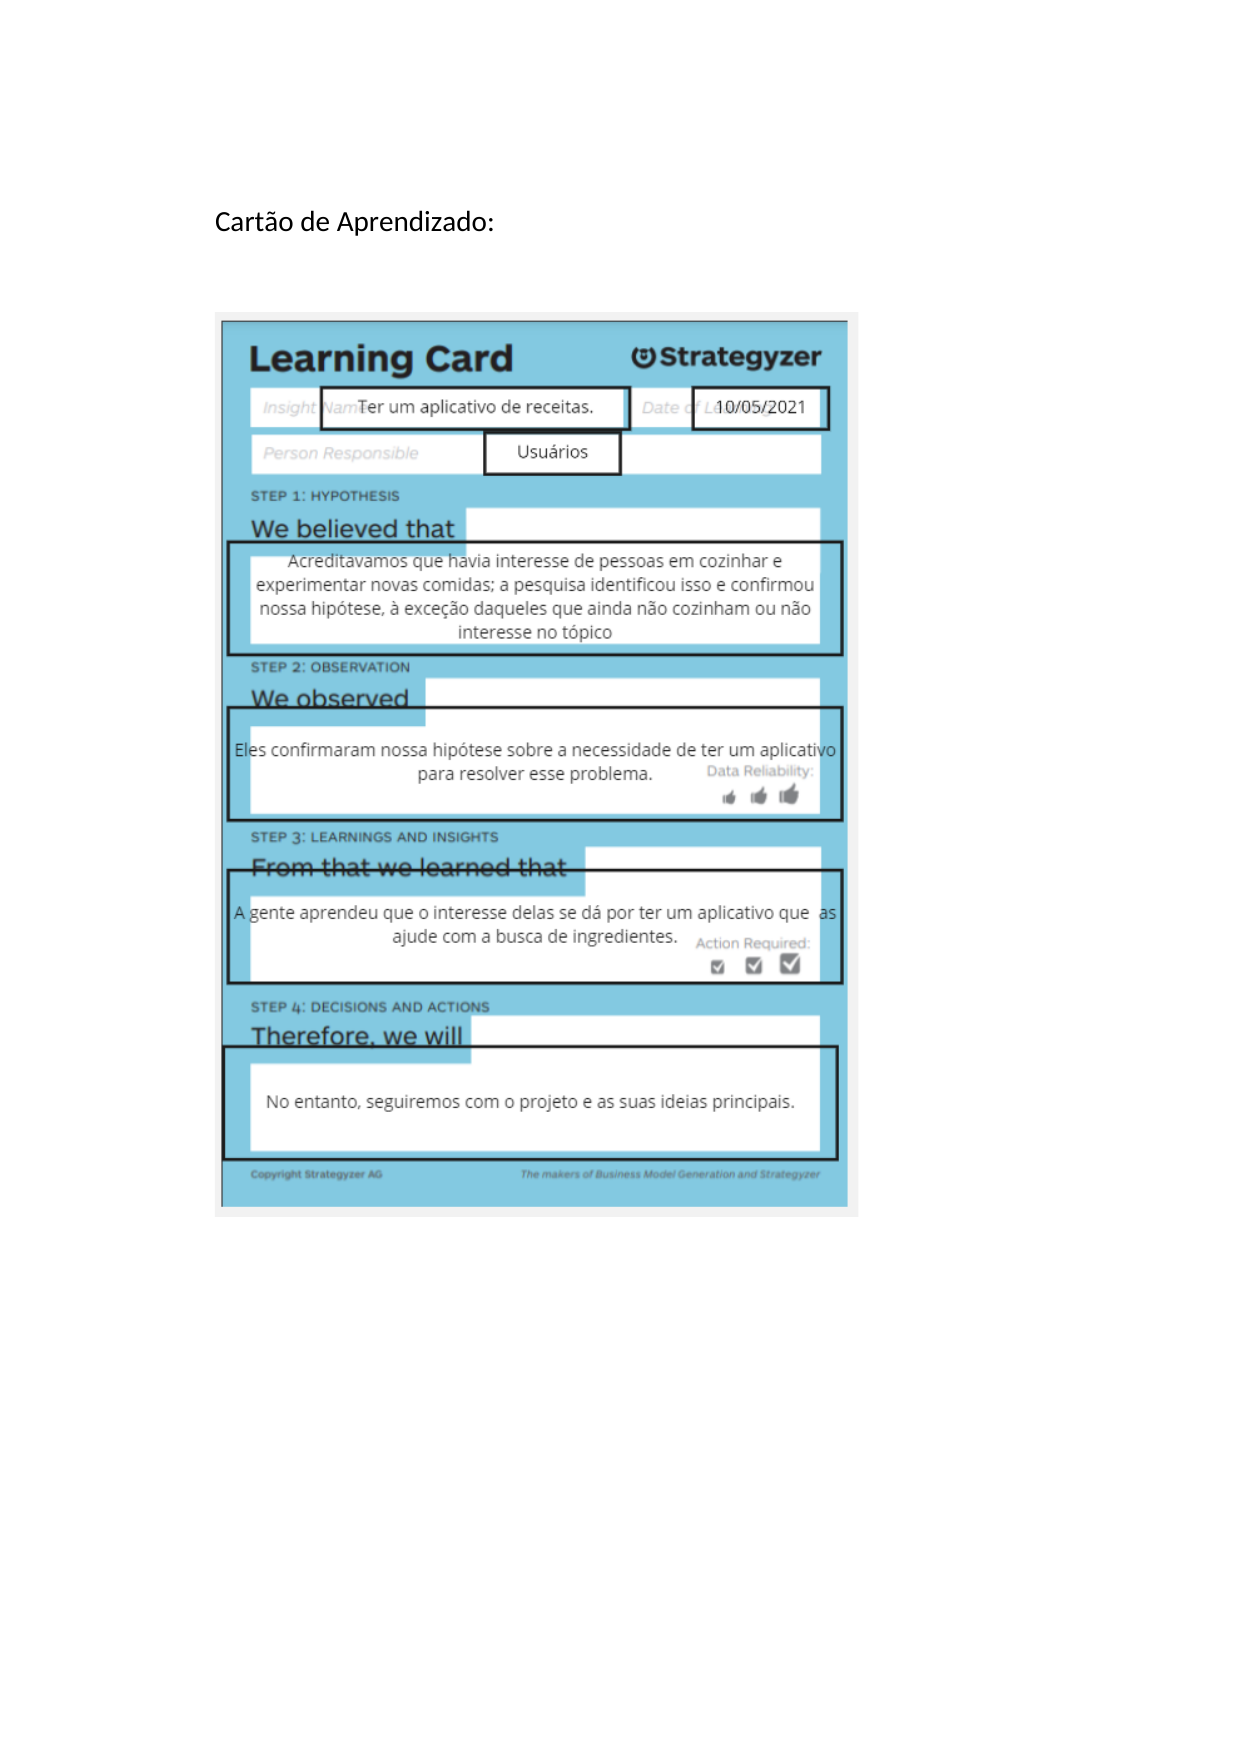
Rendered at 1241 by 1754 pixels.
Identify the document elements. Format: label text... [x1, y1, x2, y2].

text Cartão de Aprendizado: [215, 203, 1063, 238]
picture [214, 312, 859, 1217]
